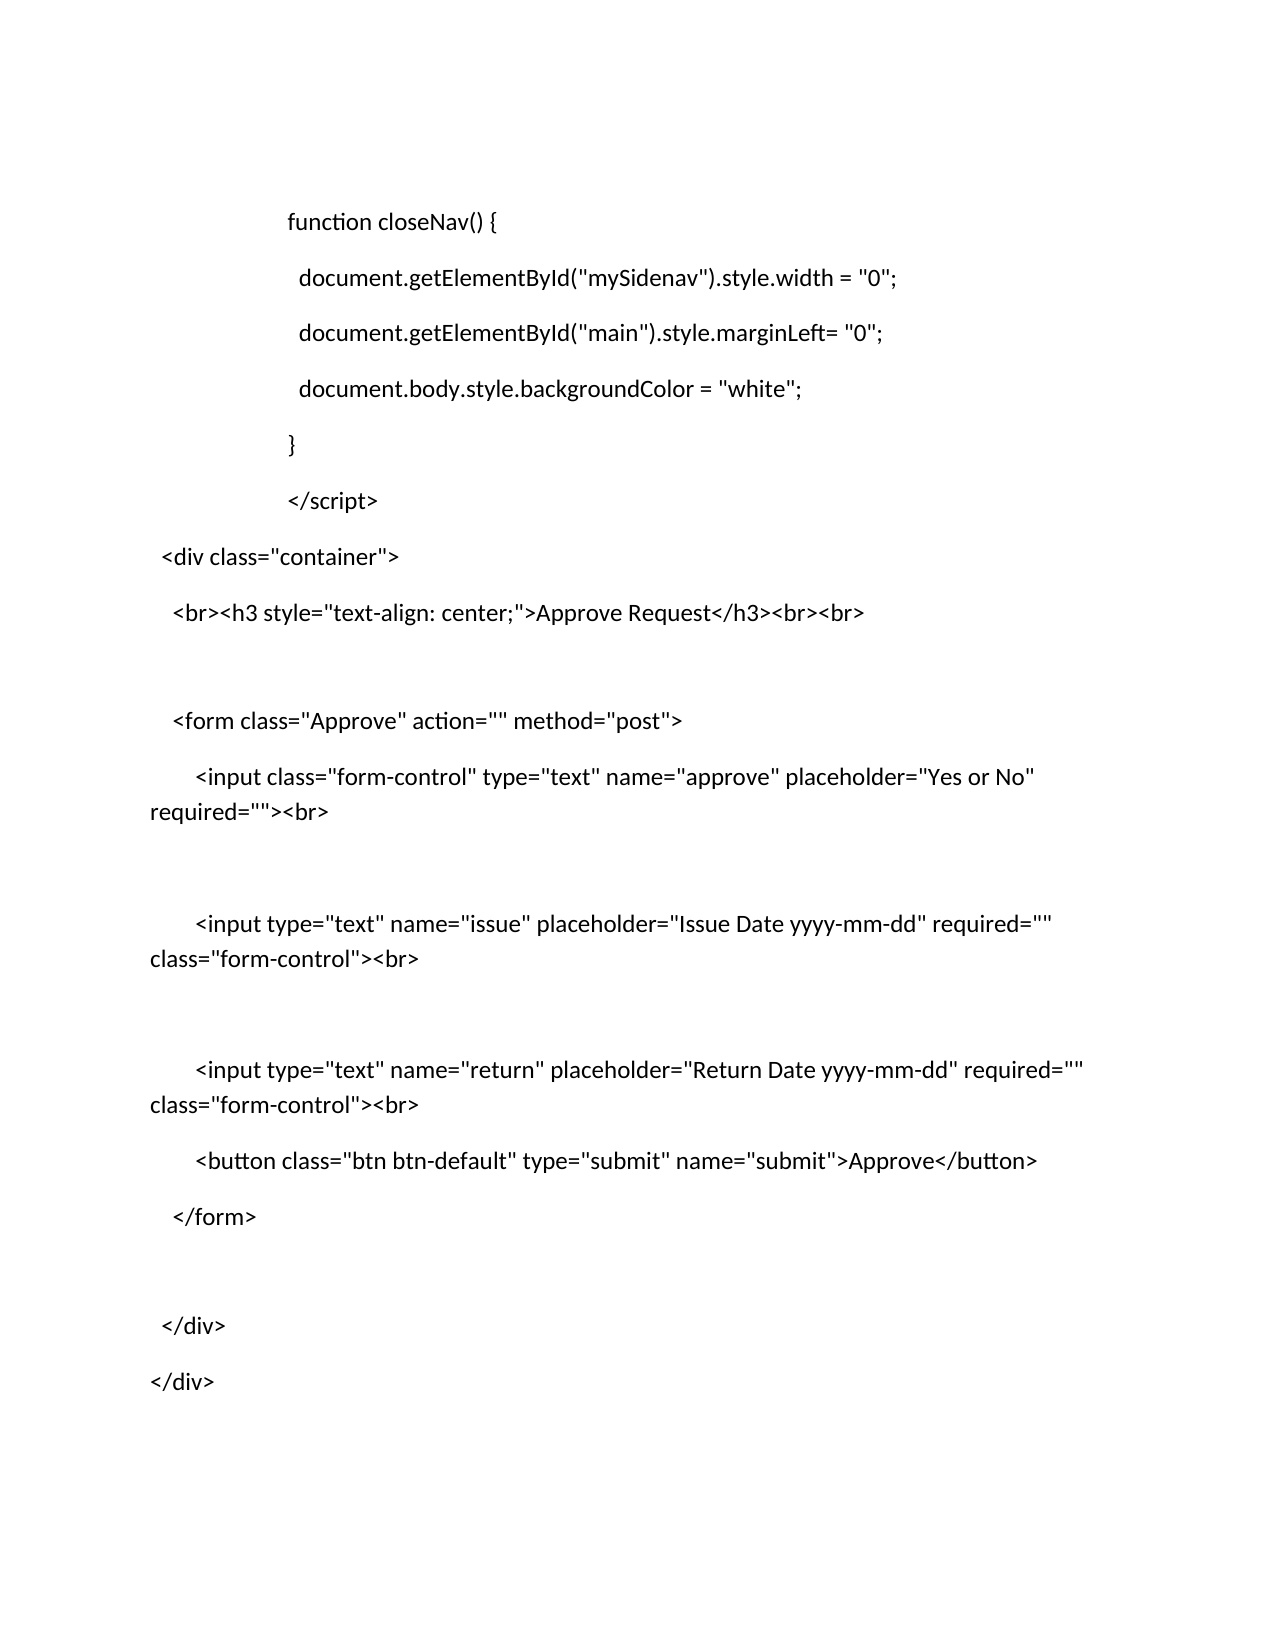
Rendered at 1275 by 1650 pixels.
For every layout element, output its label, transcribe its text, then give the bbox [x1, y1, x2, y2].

text document.getElementById("main").style.marginLeft= "0"; [150, 317, 1125, 348]
text </script> [150, 485, 1125, 516]
text document.getElementById("mySidenav").style.width = "0"; [150, 262, 1125, 292]
text </div> [150, 1310, 1125, 1341]
text </form> [150, 1201, 1125, 1232]
text document.body.style.backgroundColor = "white"; [150, 373, 1125, 404]
text <input class="form-control" type="text" name="approve" placeholder="Yes or No" required=""><br> [150, 761, 1125, 827]
text <div class="container"> [150, 541, 1125, 571]
text <input type="text" name="issue" placeholder="Issue Date yyyy-mm-dd" required="" class="form-control"><br> [150, 908, 1125, 973]
text </div> [150, 1366, 1125, 1397]
text <form class="Approve" action="" method="post"> [150, 706, 1125, 736]
text <br><h3 style="text-align: center;">Approve Request</h3><br><br> [150, 597, 1125, 627]
text } [150, 429, 1125, 460]
text <button class="btn btn-default" type="submit" name="submit">Approve</button> [150, 1146, 1125, 1176]
text <input type="text" name="return" placeholder="Return Date yyyy-mm-dd" required="" class="form-control"><br> [150, 1055, 1125, 1120]
text function closeNav() { [150, 206, 1125, 236]
